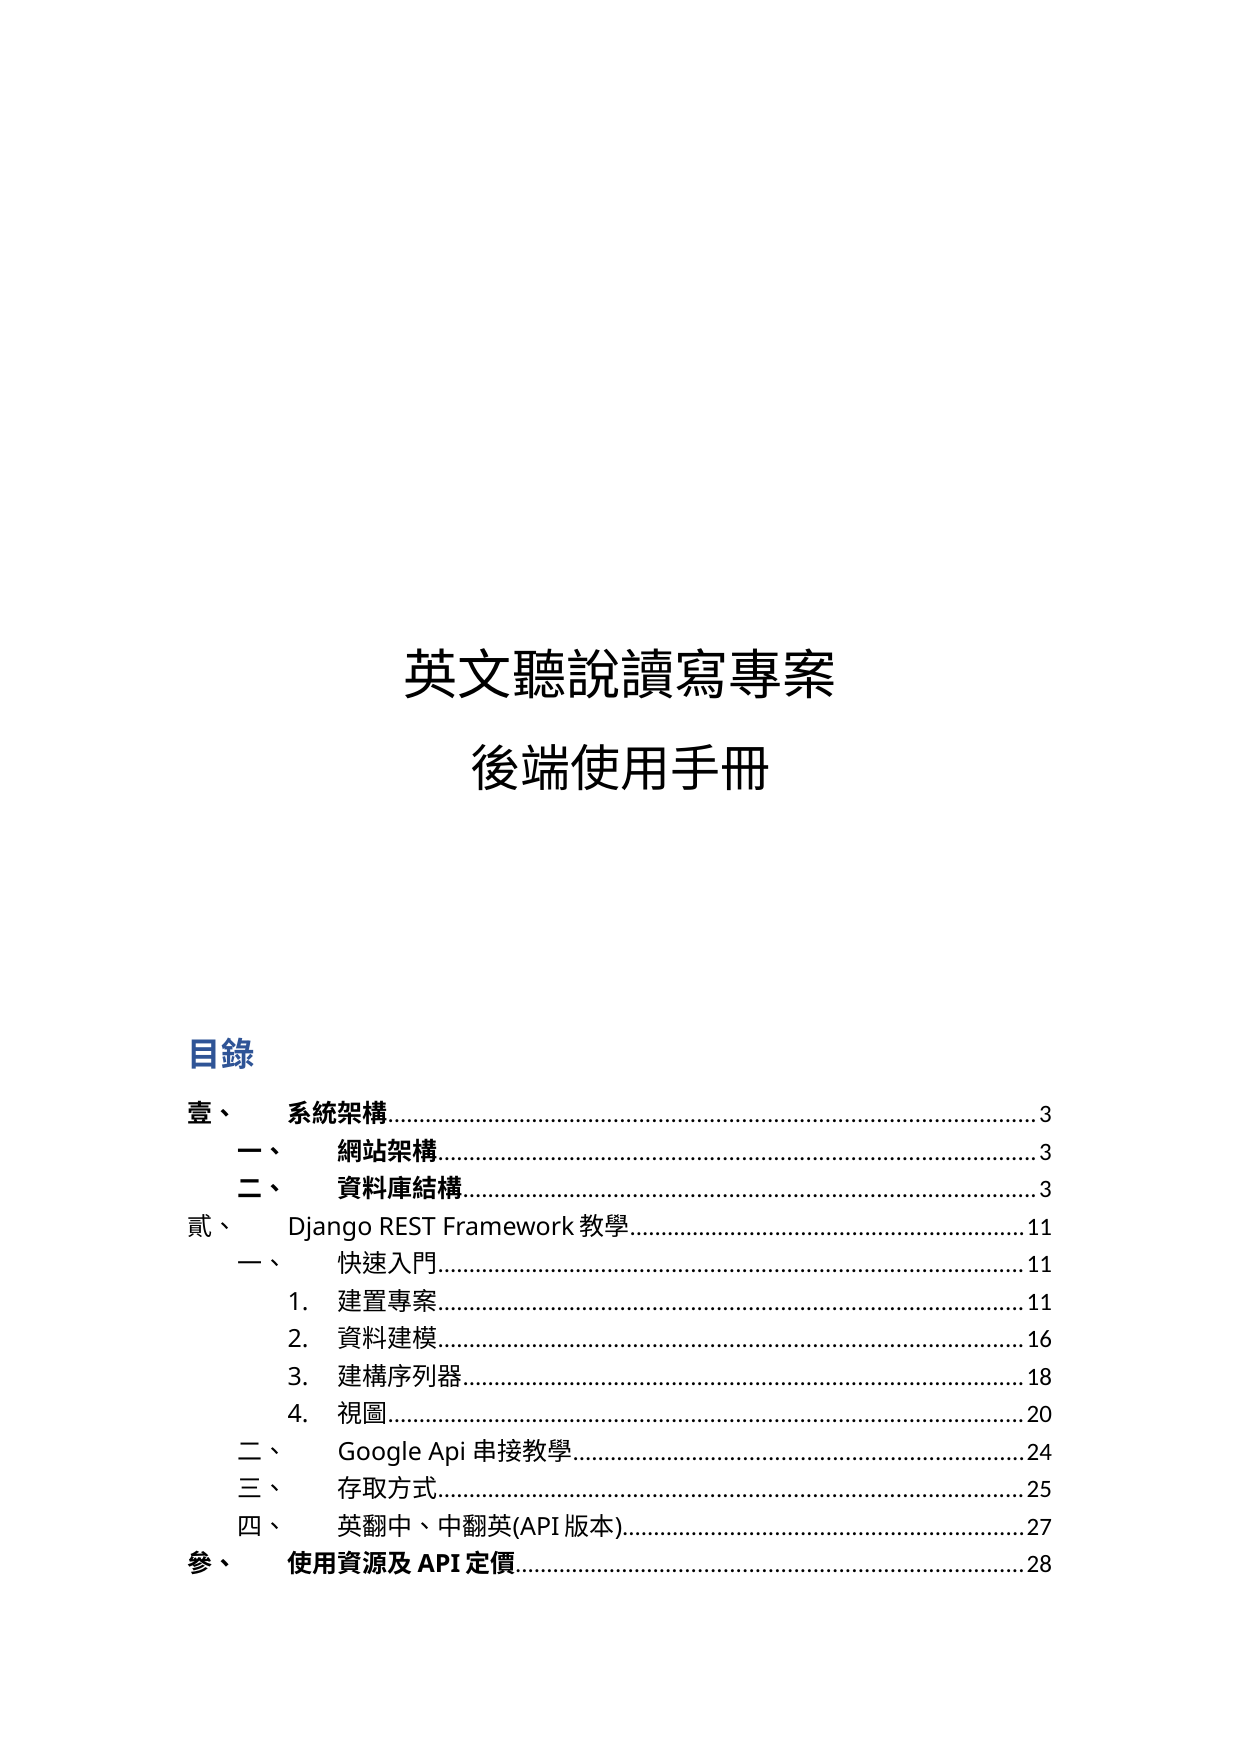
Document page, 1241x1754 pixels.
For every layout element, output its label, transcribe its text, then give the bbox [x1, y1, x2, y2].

text 後端使用手冊 [187, 727, 1053, 802]
text 英文聽說讀寫專案 [187, 614, 1053, 727]
